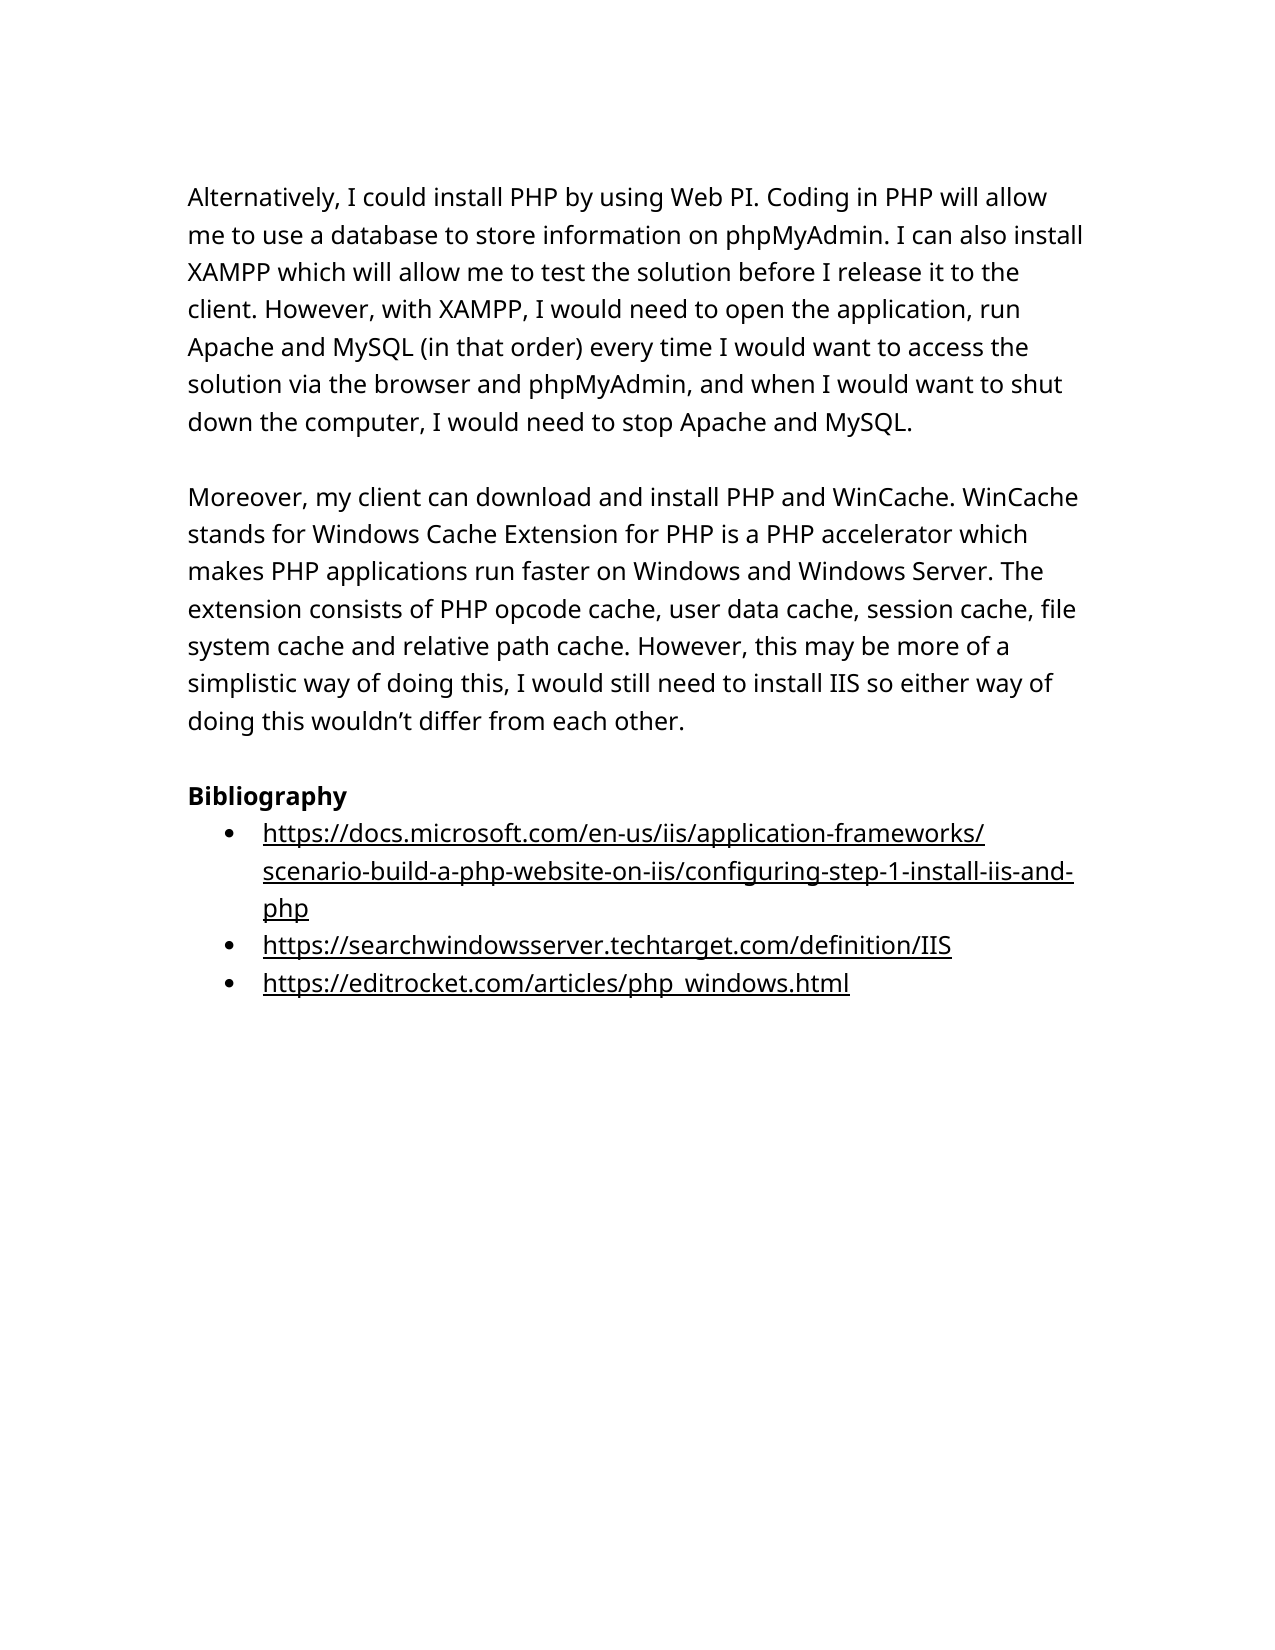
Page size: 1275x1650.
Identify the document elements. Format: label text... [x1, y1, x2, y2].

list https://docs.microsoft.com/en-us/iis/application-frameworks/scenario-build-a-php-website-on-iis/configuring-step-1-install-iis-and-php [225, 816, 1087, 924]
text Moreover, my client can download and install PHP and WinCache. WinCache stands for Windows Cache Extension for PHP is a PHP accelerator which makes PHP applications run faster on Windows and Windows Server. The extension consists of PHP opcode cache, user data cache, session cache, file system cache and relative path cache. However, this may be more of a simplistic way of doing this, I would still need to install IIS so either way of doing this wouldn’t differ from each other. [187, 479, 1087, 738]
text Alternatively, I could install PHP by using Web PI. Coding in PHP will allow me to use a database to store information on phpMyAdmin. I can also install XAMPP which will allow me to test the solution before I release it to the client. However, with XAMPP, I would need to open the application, run Apache and MySQL (in that order) every time I would want to access the solution via the browser and phpMyAdmin, and when I would want to shut down the computer, I would need to stop Apache and MySQL. [187, 180, 1087, 438]
list https://searchwindowsserver.techtarget.com/definition/IIS [225, 928, 1087, 962]
list https://editrocket.com/articles/php_windows.html [225, 965, 1087, 999]
text Bibliography [187, 778, 1087, 812]
